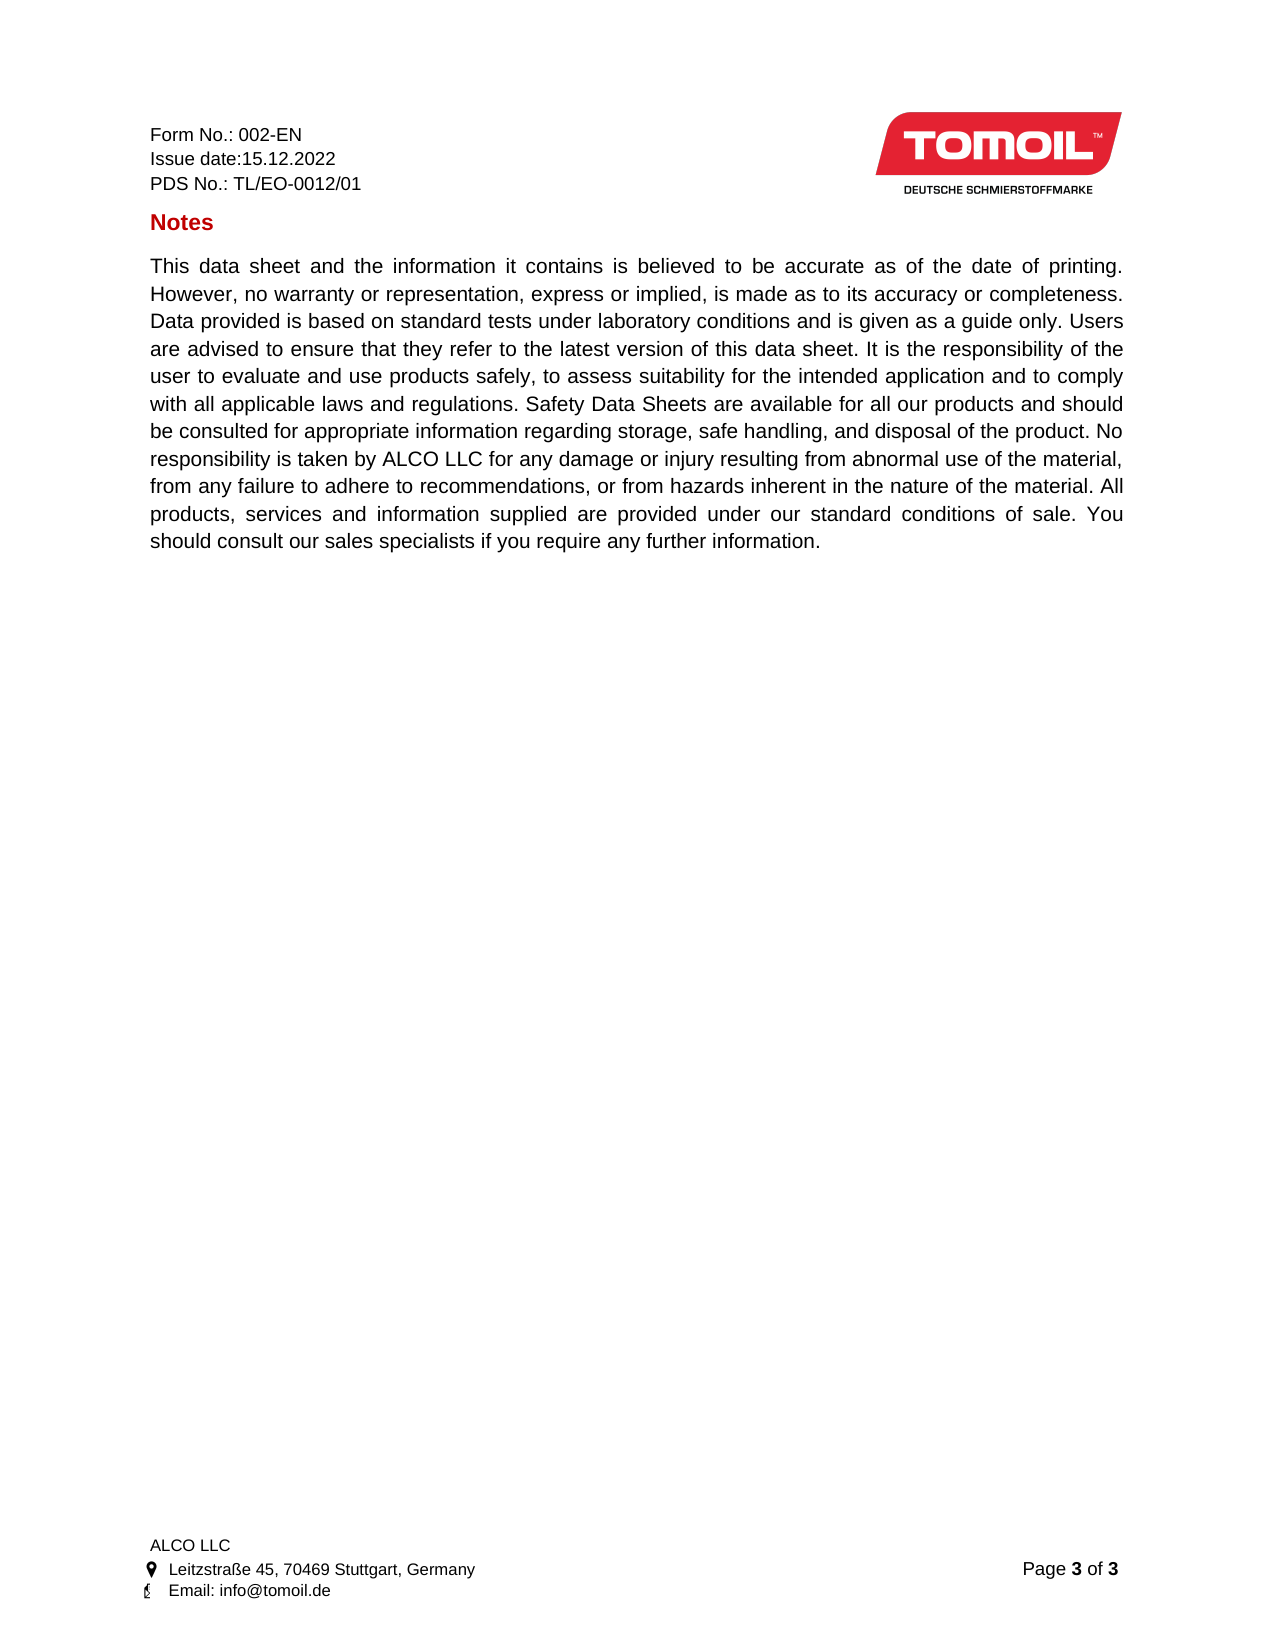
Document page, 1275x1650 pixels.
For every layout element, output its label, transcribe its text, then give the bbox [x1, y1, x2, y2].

text This data sheet and the information it contains is believed to be accurate as of the date of printing. However, no warranty or representation, express or implied, is made as to its accuracy or completeness. Data provided is based on standard tests under laboratory conditions and is given as a guide only. Users are advised to ensure that they refer to the latest version of this data sheet. It is the responsibility of the user to evaluate and use products safely, to assess suitability for the intended application and to comply with all applicable laws and regulations. Safety Data Sheets are available for all our products and should be consulted for appropriate information regarding storage, safe handling, and disposal of the product. No responsibility is taken by ALCO LLC for any damage or injury resulting from abnormal use of the material, from any failure to adhere to recommendations, or from hazards inherent in the nature of the material. All products, services and information supplied are provided under our standard conditions of sale. You should consult our sales specialists if you require any further information. [150, 254, 1125, 553]
picture [141, 1558, 163, 1599]
text Notes [150, 209, 1125, 235]
picture [871, 73, 1125, 209]
